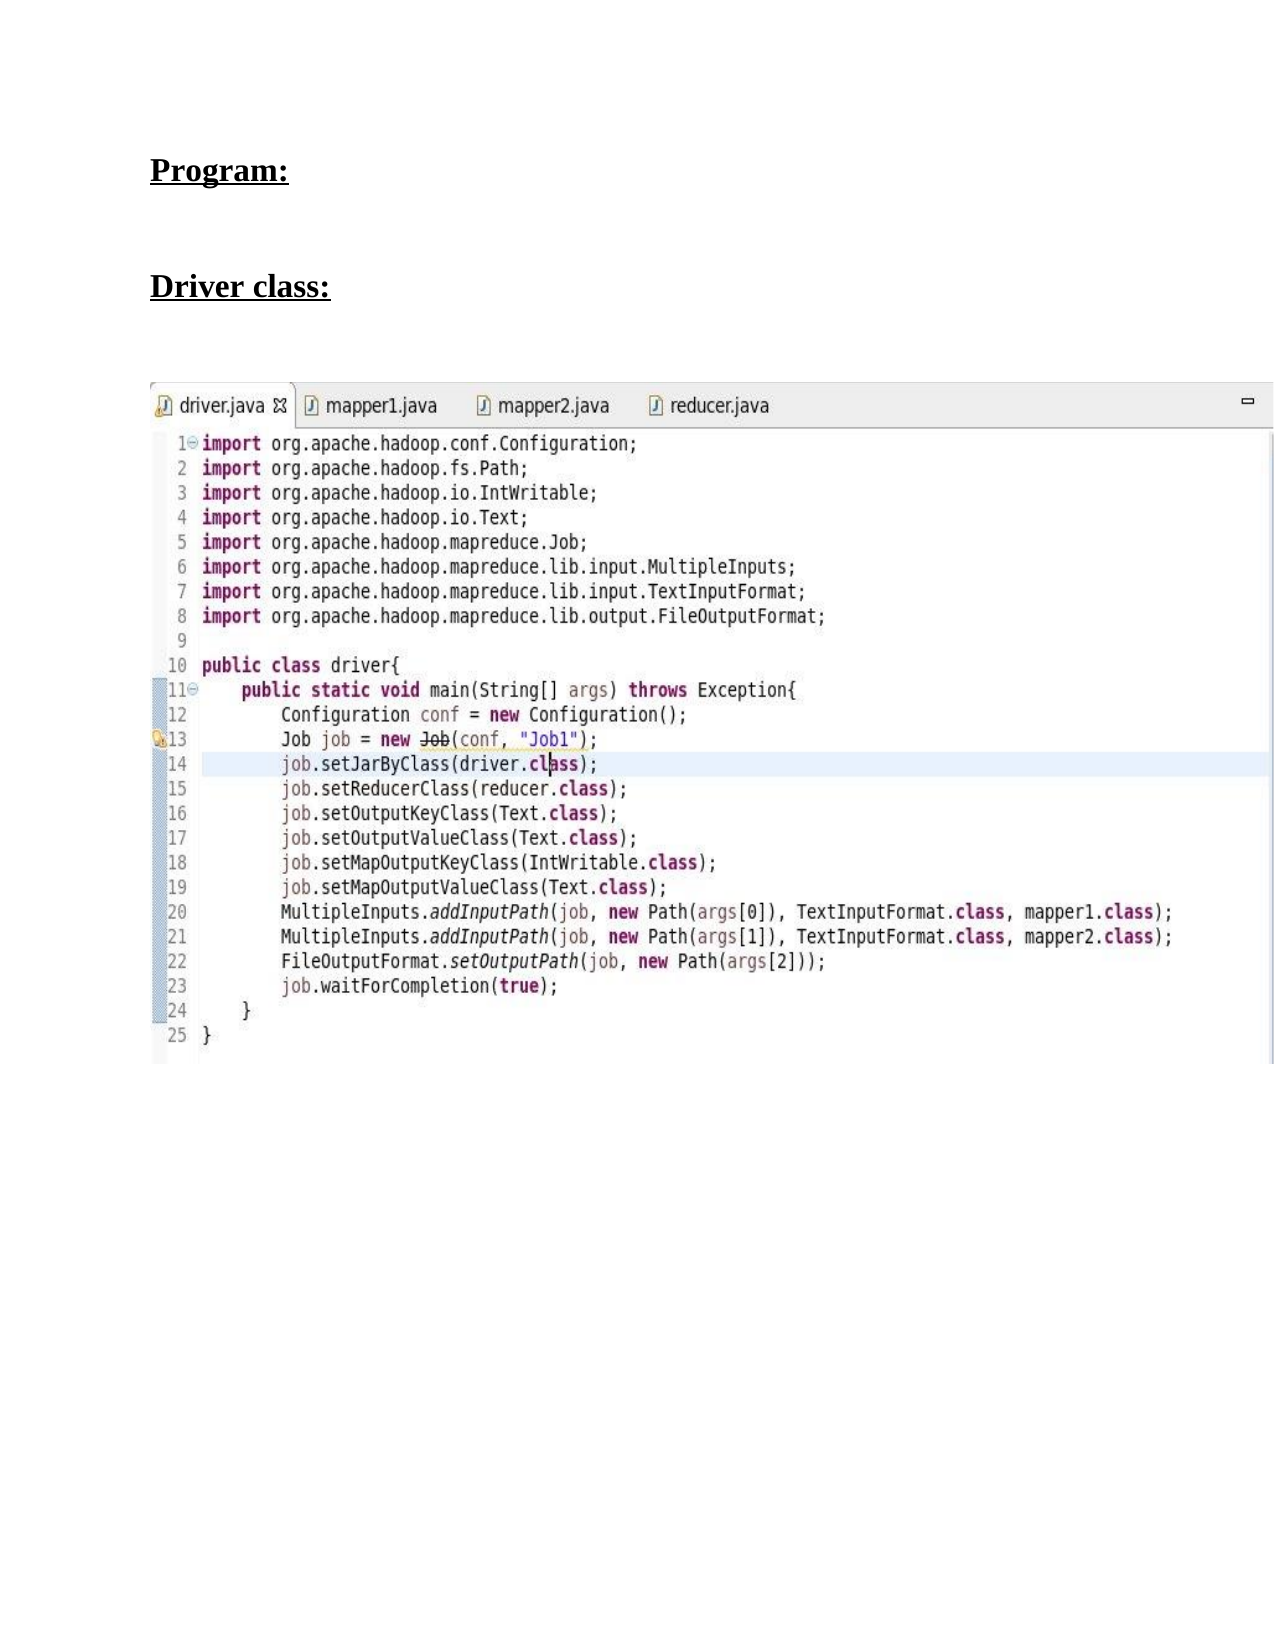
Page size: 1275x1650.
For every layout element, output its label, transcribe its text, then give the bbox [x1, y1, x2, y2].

text Program: [150, 150, 1125, 188]
text Driver class: [150, 266, 1125, 304]
picture [150, 382, 1274, 1064]
